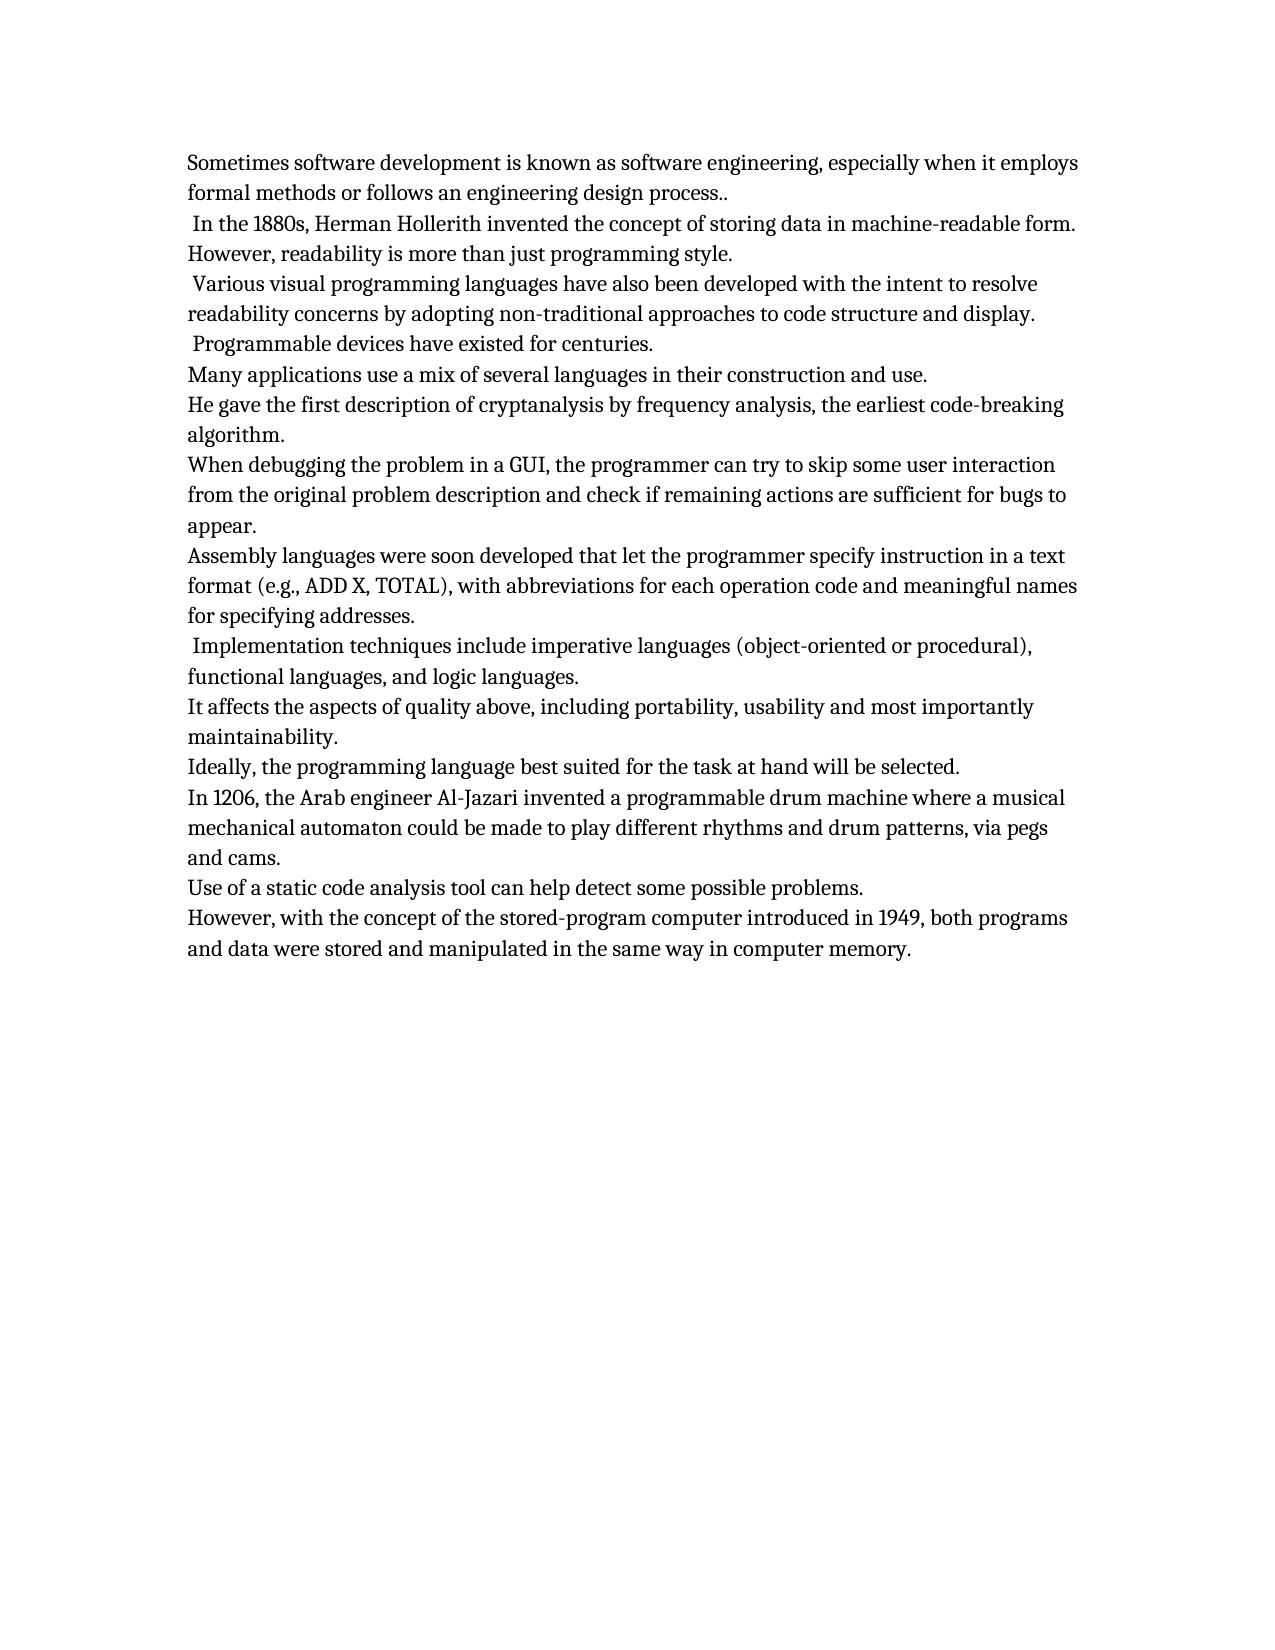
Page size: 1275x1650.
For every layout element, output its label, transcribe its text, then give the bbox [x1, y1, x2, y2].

text Sometimes software development is known as software engineering, especially when it employs formal methods or follows an engineering design process.. In the 1880s, Herman Hollerith invented the concept of storing data in machine-readable form. However, readability is more than just programming style. Various visual programming languages have also been developed with the intent to resolve readability concerns by adopting non-traditional approaches to code structure and display. Programmable devices have existed for centuries. Many applications use a mix of several languages in their construction and use. He gave the first description of cryptanalysis by frequency analysis, the earliest code-breaking algorithm. When debugging the problem in a GUI, the programmer can try to skip some user interaction from the original problem description and check if remaining actions are sufficient for bugs to appear. Assembly languages were soon developed that let the programmer specify instruction in a text format (e.g., ADD X, TOTAL), with abbreviations for each operation code and meaningful names for specifying addresses. Implementation techniques include imperative languages (object-oriented or procedural), functional languages, and logic languages. It affects the aspects of quality above, including portability, usability and most importantly maintainability. Ideally, the programming language best suited for the task at hand will be selected. In 1206, the Arab engineer Al-Jazari invented a programmable drum machine where a musical mechanical automaton could be made to play different rhythms and drum patterns, via pegs and cams. Use of a static code analysis tool can help detect some possible problems. However, with the concept of the stored-program computer introduced in 1949, both programs and data were stored and manipulated in the same way in computer memory. [187, 150, 1087, 962]
